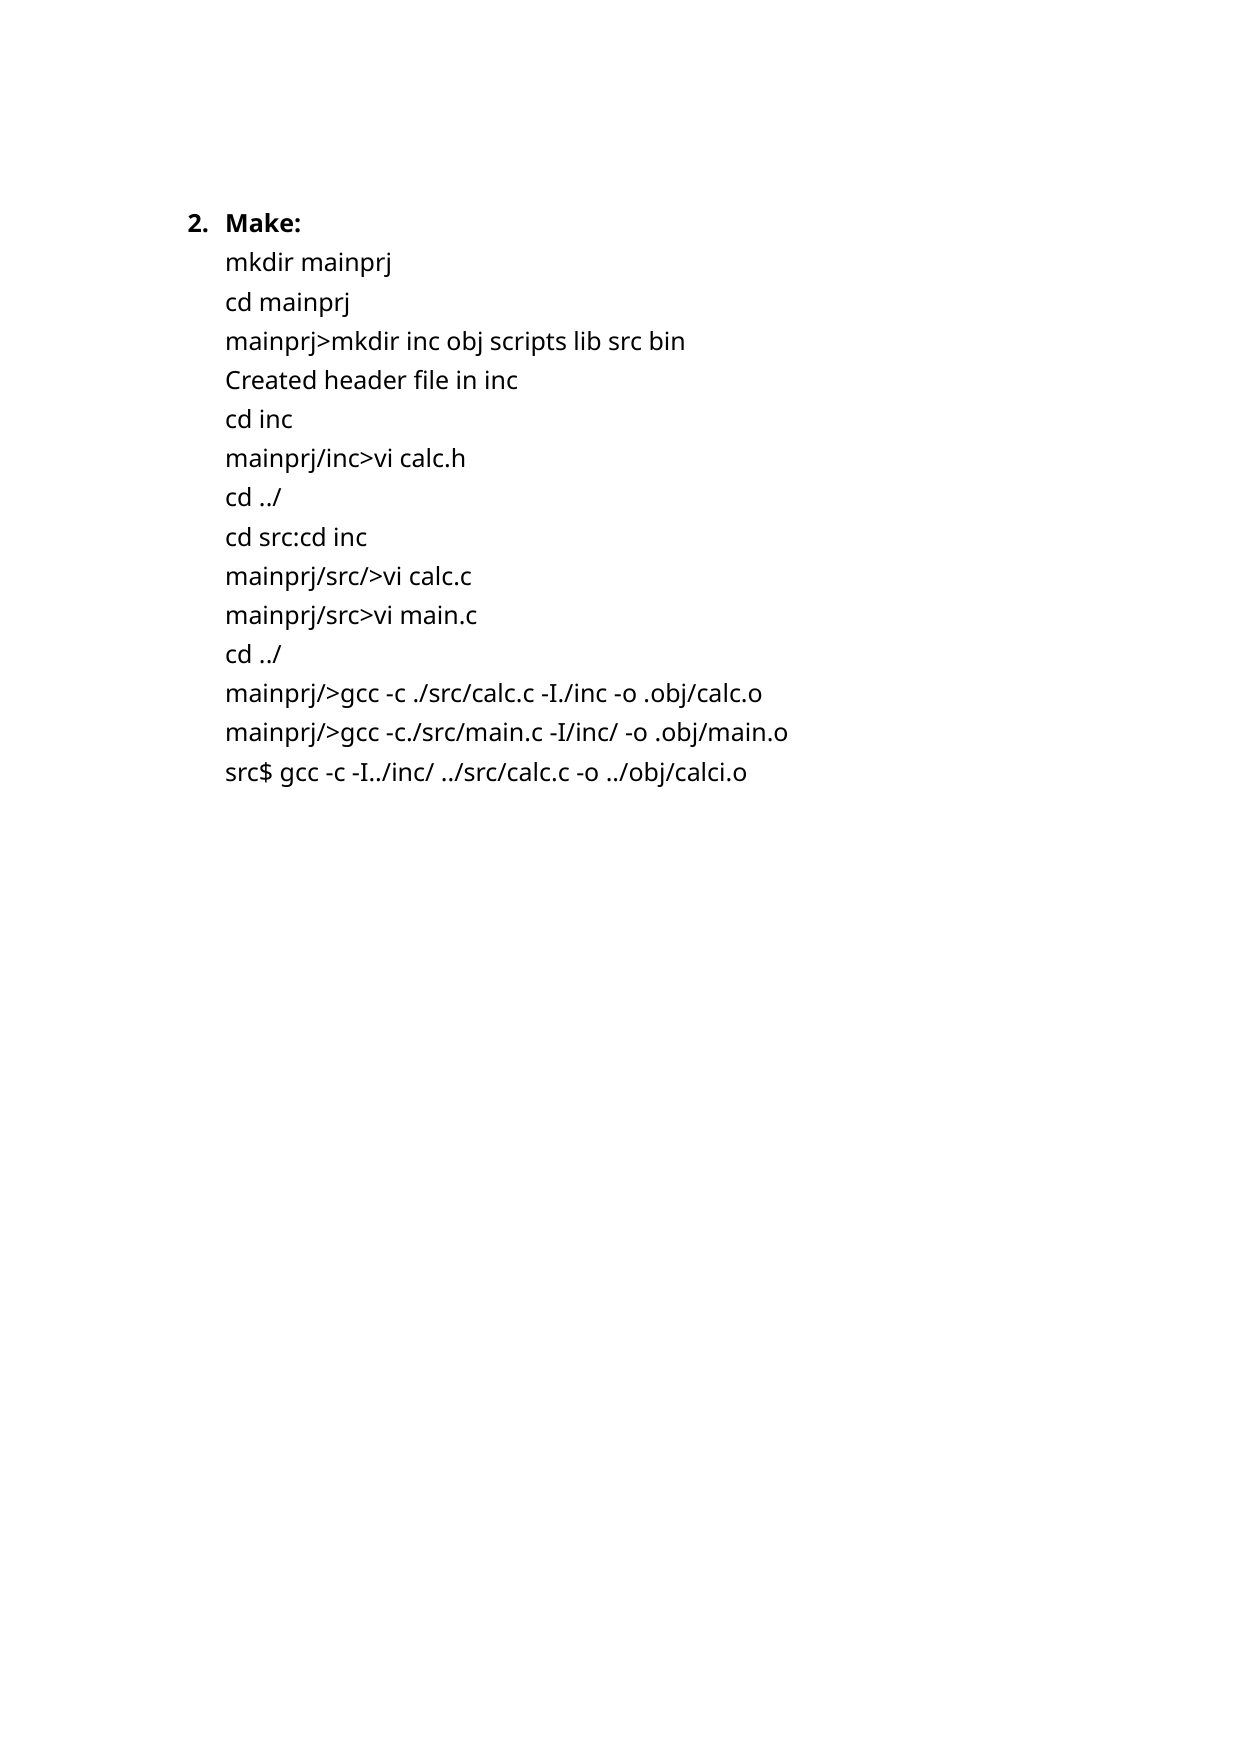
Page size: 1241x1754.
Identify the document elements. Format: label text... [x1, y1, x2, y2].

list Make: [187, 206, 1090, 240]
list src$ gcc -c -I../inc/ ../src/calc.c -o ../obj/calci.o [225, 754, 1090, 788]
list cd ../ [225, 637, 1090, 671]
list cd src:cd inc [225, 519, 1090, 553]
list mainprj/src/>vi calc.c [225, 558, 1090, 592]
list mainprj/>gcc -c ./src/calc.c -I./inc -o .obj/calc.o [225, 676, 1090, 710]
list Created header file in inc [225, 362, 1090, 397]
list cd ../ [225, 480, 1090, 514]
list mainprj/>gcc -c./src/main.c -I/inc/ -o .obj/main.o [225, 715, 1090, 749]
list mainprj/src>vi main.c [225, 597, 1090, 632]
list mainprj/inc>vi calc.h [225, 441, 1090, 475]
list mainprj>mkdir inc obj scripts lib src bin [225, 323, 1090, 357]
list cd inc [225, 402, 1090, 436]
list mkdir mainprj [225, 245, 1090, 279]
list cd mainprj [225, 284, 1090, 318]
